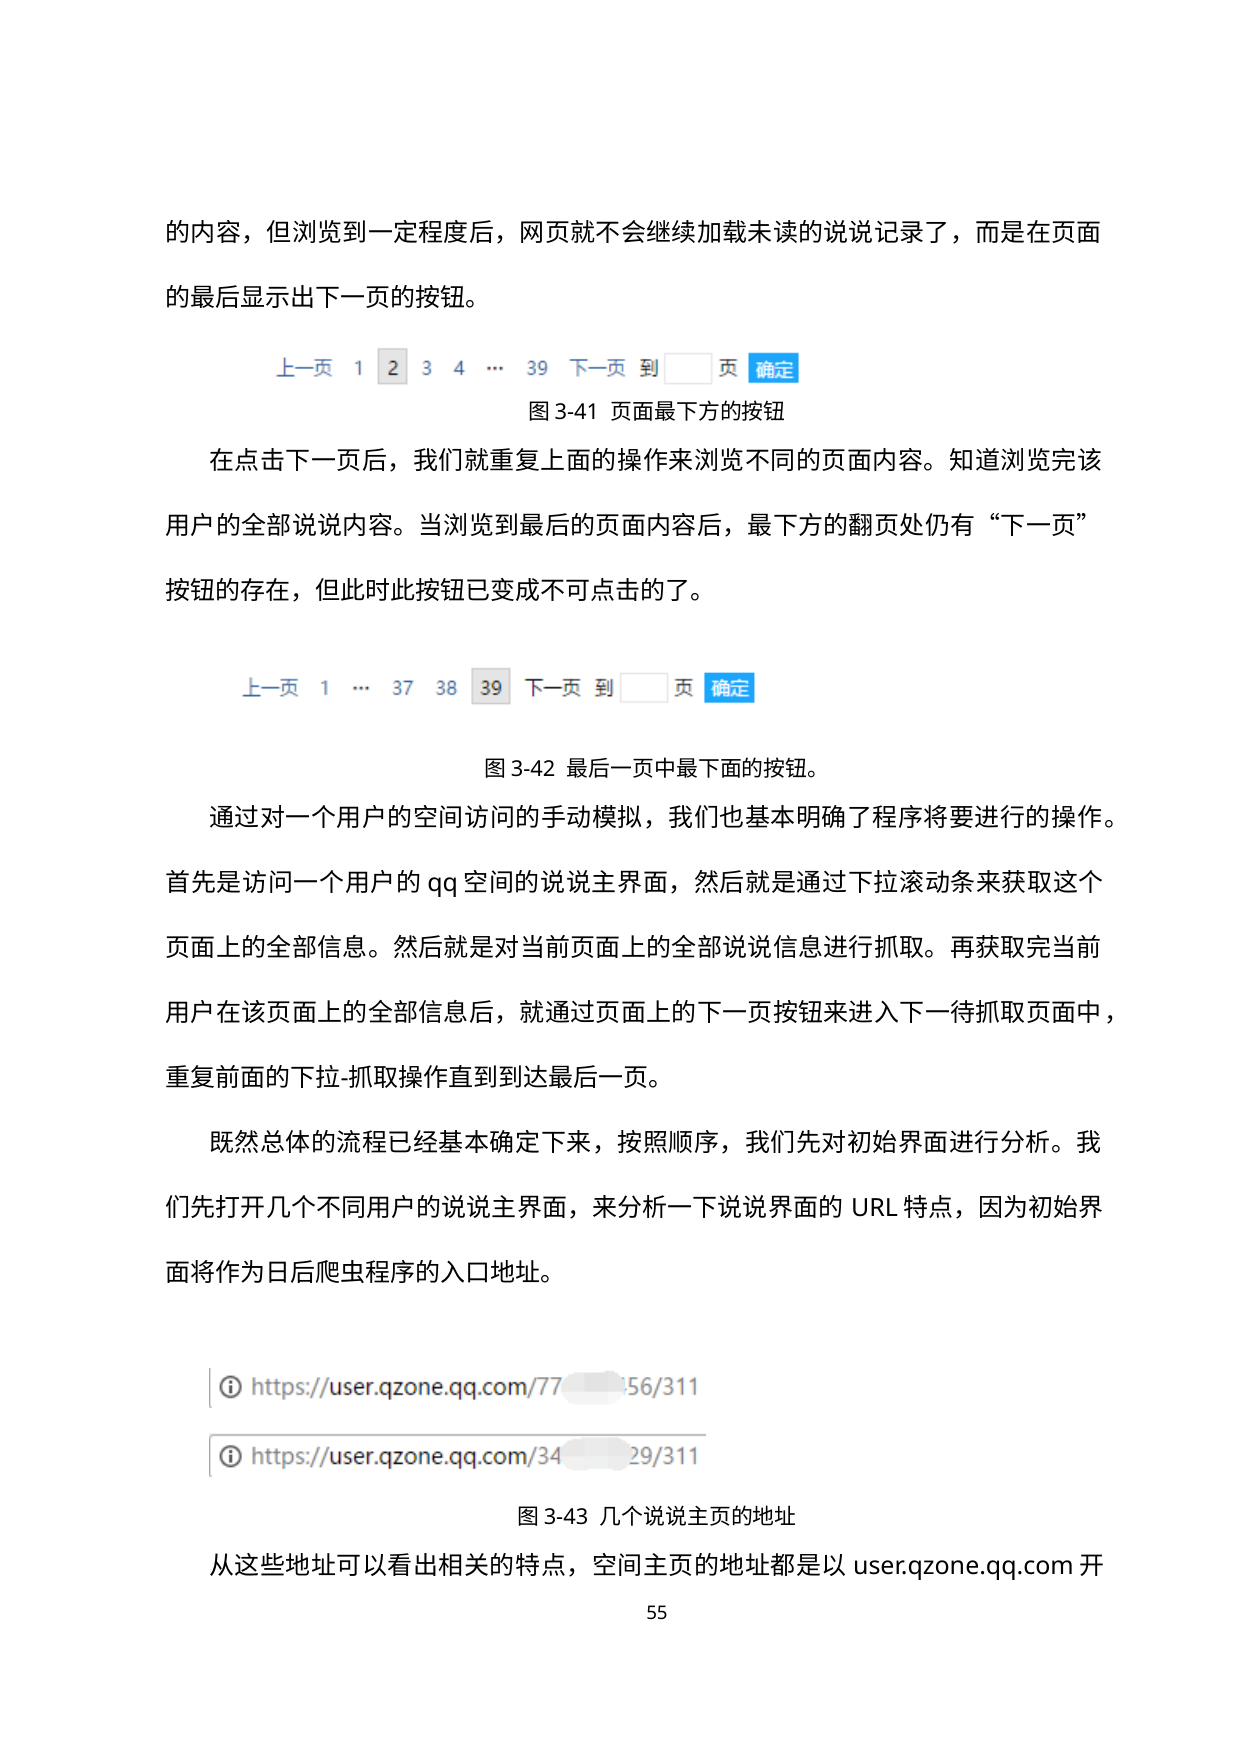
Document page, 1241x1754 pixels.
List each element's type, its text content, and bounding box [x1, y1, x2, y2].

text 通过对一个用户的空间访问的手动模拟，我们也基本明确了程序将要进行的操作。首先是访问一个用户的qq空间的说说主界面，然后就是通过下拉滚动条来获取这个页面上的全部信息。然后就是对当前页面上的全部说说信息进行抓取。再获取完当前用户在该页面上的全部信息后，就通过页面上的下一页按钮来进入下一待抓取页面中，重复前面的下拉-抓取操作直到到达最后一页。 [165, 783, 1104, 1108]
picture [209, 1433, 707, 1477]
subtitle 图3-43 几个说说主页的地址 [165, 1498, 1104, 1531]
text 在点击下一页后，我们就重复上面的操作来浏览不同的页面内容。知道浏览完该用户的全部说说内容。当浏览到最后的页面内容后，最下方的翻页处仍有“下一页”按钮的存在，但此时此按钮已变成不可点击的了。 [165, 426, 1104, 621]
picture [209, 643, 811, 722]
text 既然总体的流程已经基本确定下来，按照顺序，我们先对初始界面进行分析。我们先打开几个不同用户的说说主界面，来分析一下说说界面的URL特点，因为初始界面将作为日后爬虫程序的入口地址。 [165, 1108, 1104, 1303]
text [165, 198, 1104, 328]
subtitle 图3-41 页面最下方的按钮 [165, 393, 1104, 426]
subtitle 图3-42 最后一页中最下面的按钮。 [165, 751, 1104, 783]
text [165, 1531, 1104, 1596]
picture [209, 1368, 721, 1408]
picture [209, 328, 838, 391]
